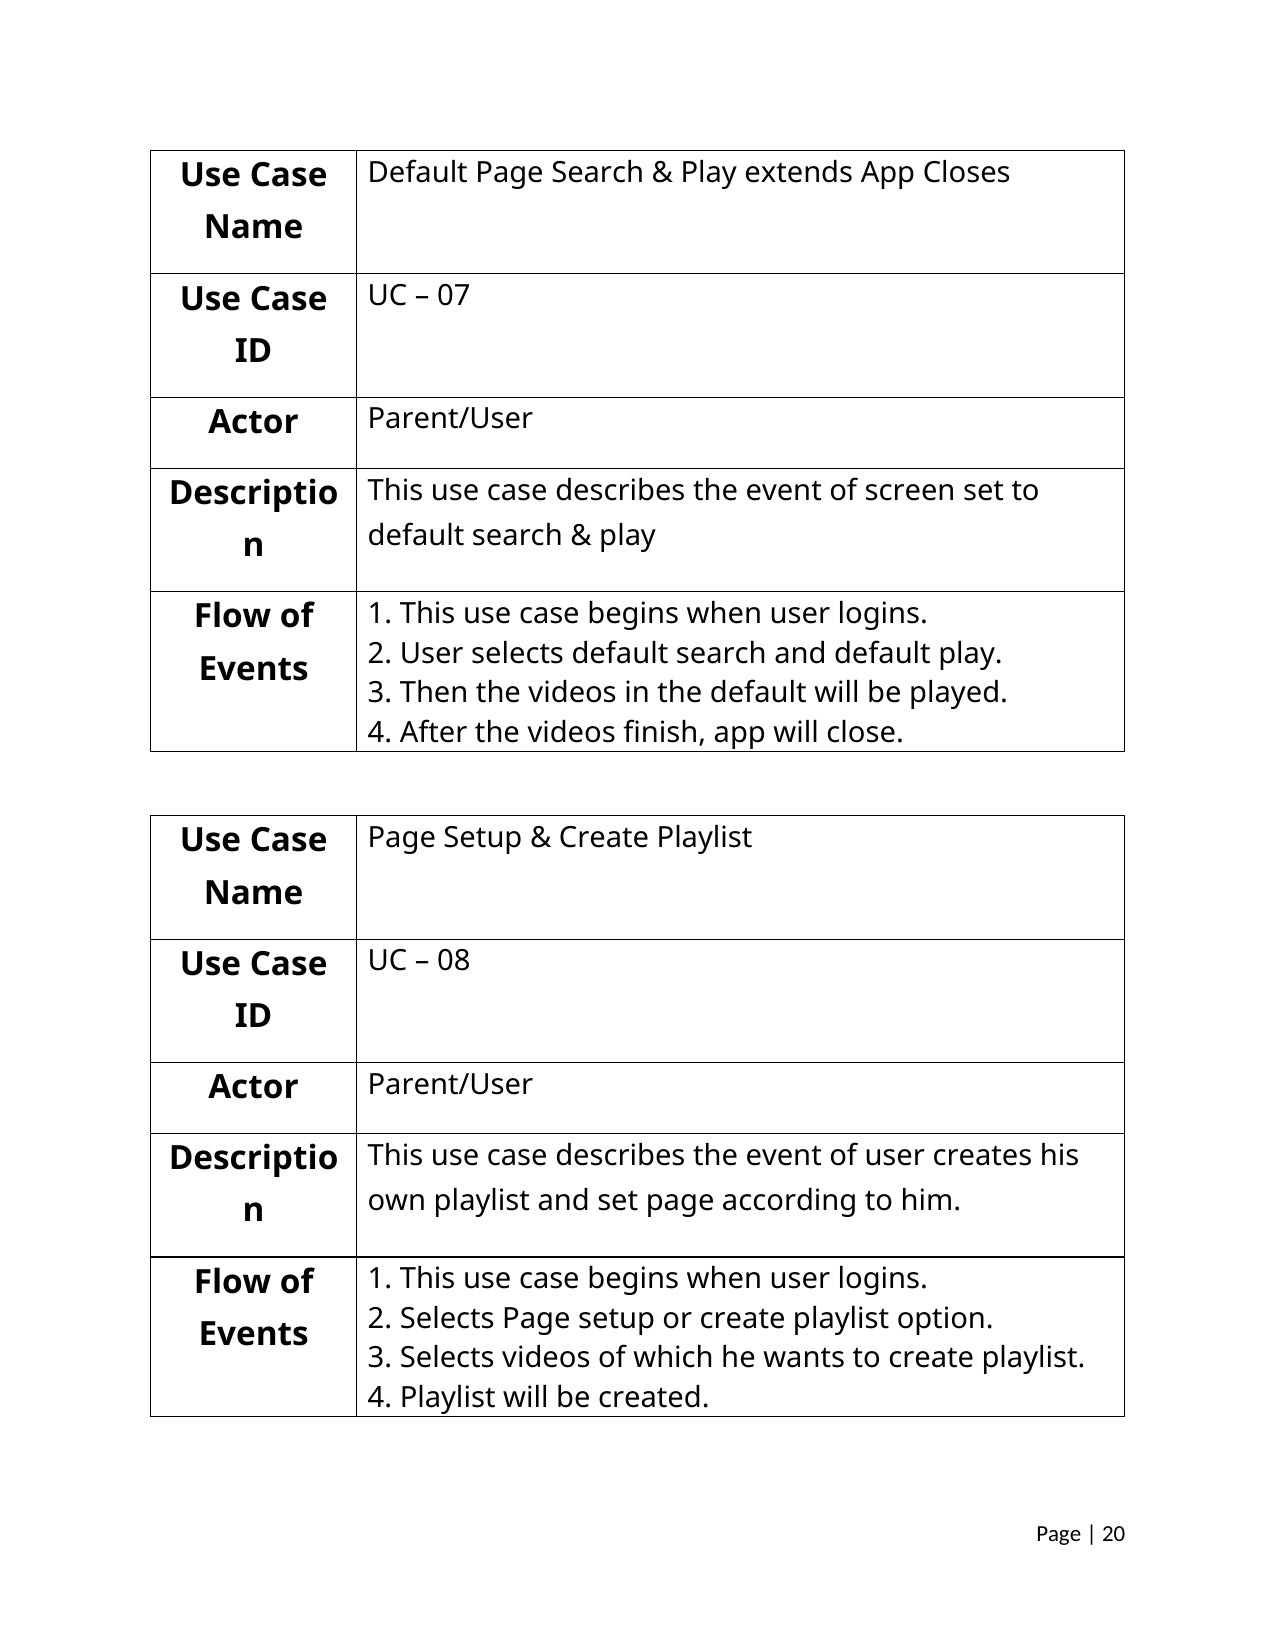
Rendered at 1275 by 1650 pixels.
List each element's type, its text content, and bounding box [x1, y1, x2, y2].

table_header Default Page Search & Play extends App Closes [357, 151, 1124, 273]
table_cell Use Case ID [151, 274, 356, 397]
table_cell UC – 07 [357, 274, 1124, 397]
table_cell Actor [151, 1063, 356, 1133]
table_cell This use case begins when user logins. Selects Page setup or create playlist option. Selects videos of which he wants to create playlist. Playlist will be created. [357, 1258, 1124, 1416]
table_cell Parent/User [357, 398, 1124, 468]
table_cell This use case describes the event of screen set to default search & play [357, 469, 1124, 591]
table_cell Flow of Events [151, 592, 356, 751]
table_header Page Setup & Create Playlist [357, 816, 1124, 938]
table_cell UC – 08 [357, 940, 1124, 1062]
table_header Use Case Name [151, 816, 356, 938]
table_cell Description [151, 1134, 356, 1256]
table_cell Parent/User [357, 1063, 1124, 1133]
table_header Use Case Name [151, 151, 356, 273]
table_cell Flow of Events [151, 1258, 356, 1416]
table_cell Actor [151, 398, 356, 468]
table_cell Description [151, 469, 356, 591]
table_cell This use case begins when user logins. User selects default search and default play. Then the videos in the default will be played. After the videos finish, app will close. [357, 592, 1124, 751]
table_cell This use case describes the event of user creates his own playlist and set page according to him. [357, 1134, 1124, 1256]
table_cell Use Case ID [151, 940, 356, 1062]
